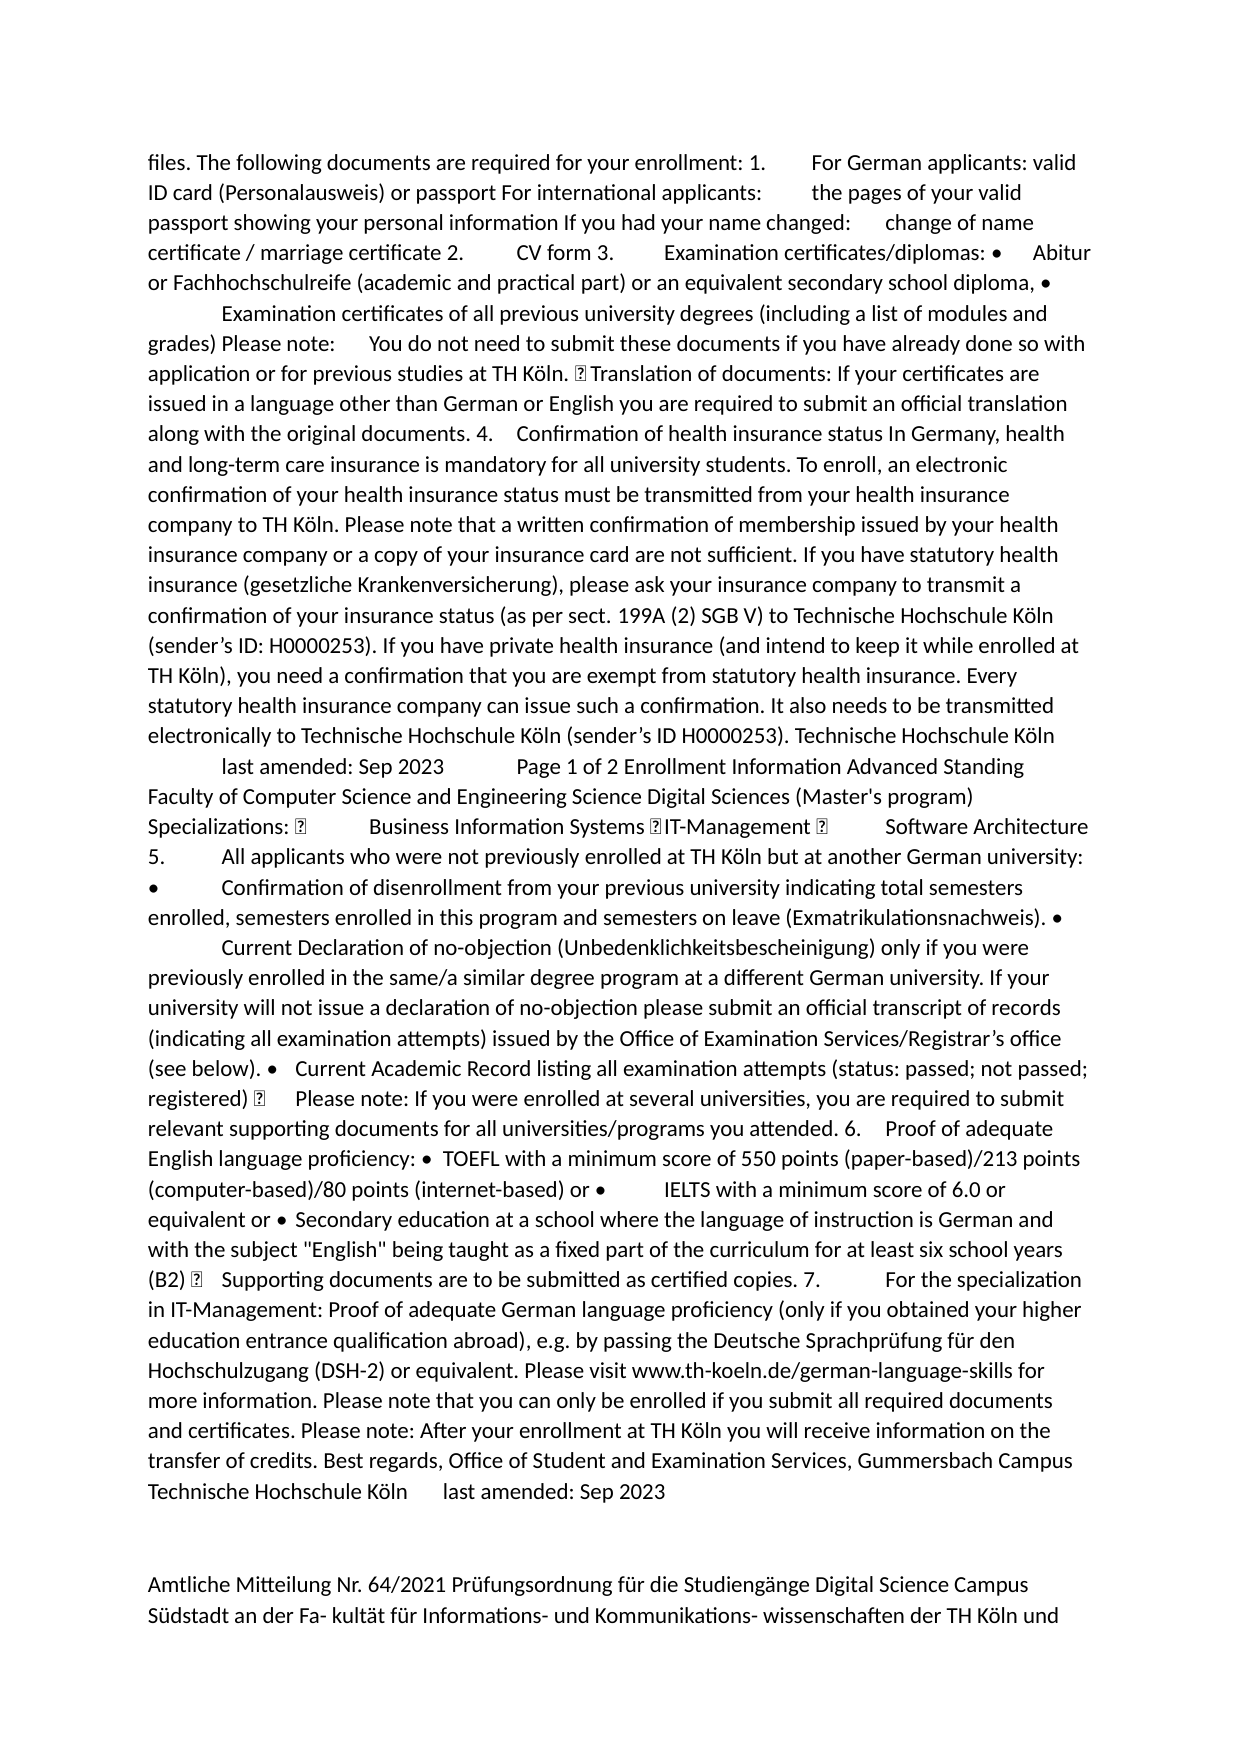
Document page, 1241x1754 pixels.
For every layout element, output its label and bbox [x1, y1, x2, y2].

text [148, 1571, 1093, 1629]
text [148, 148, 1093, 1505]
